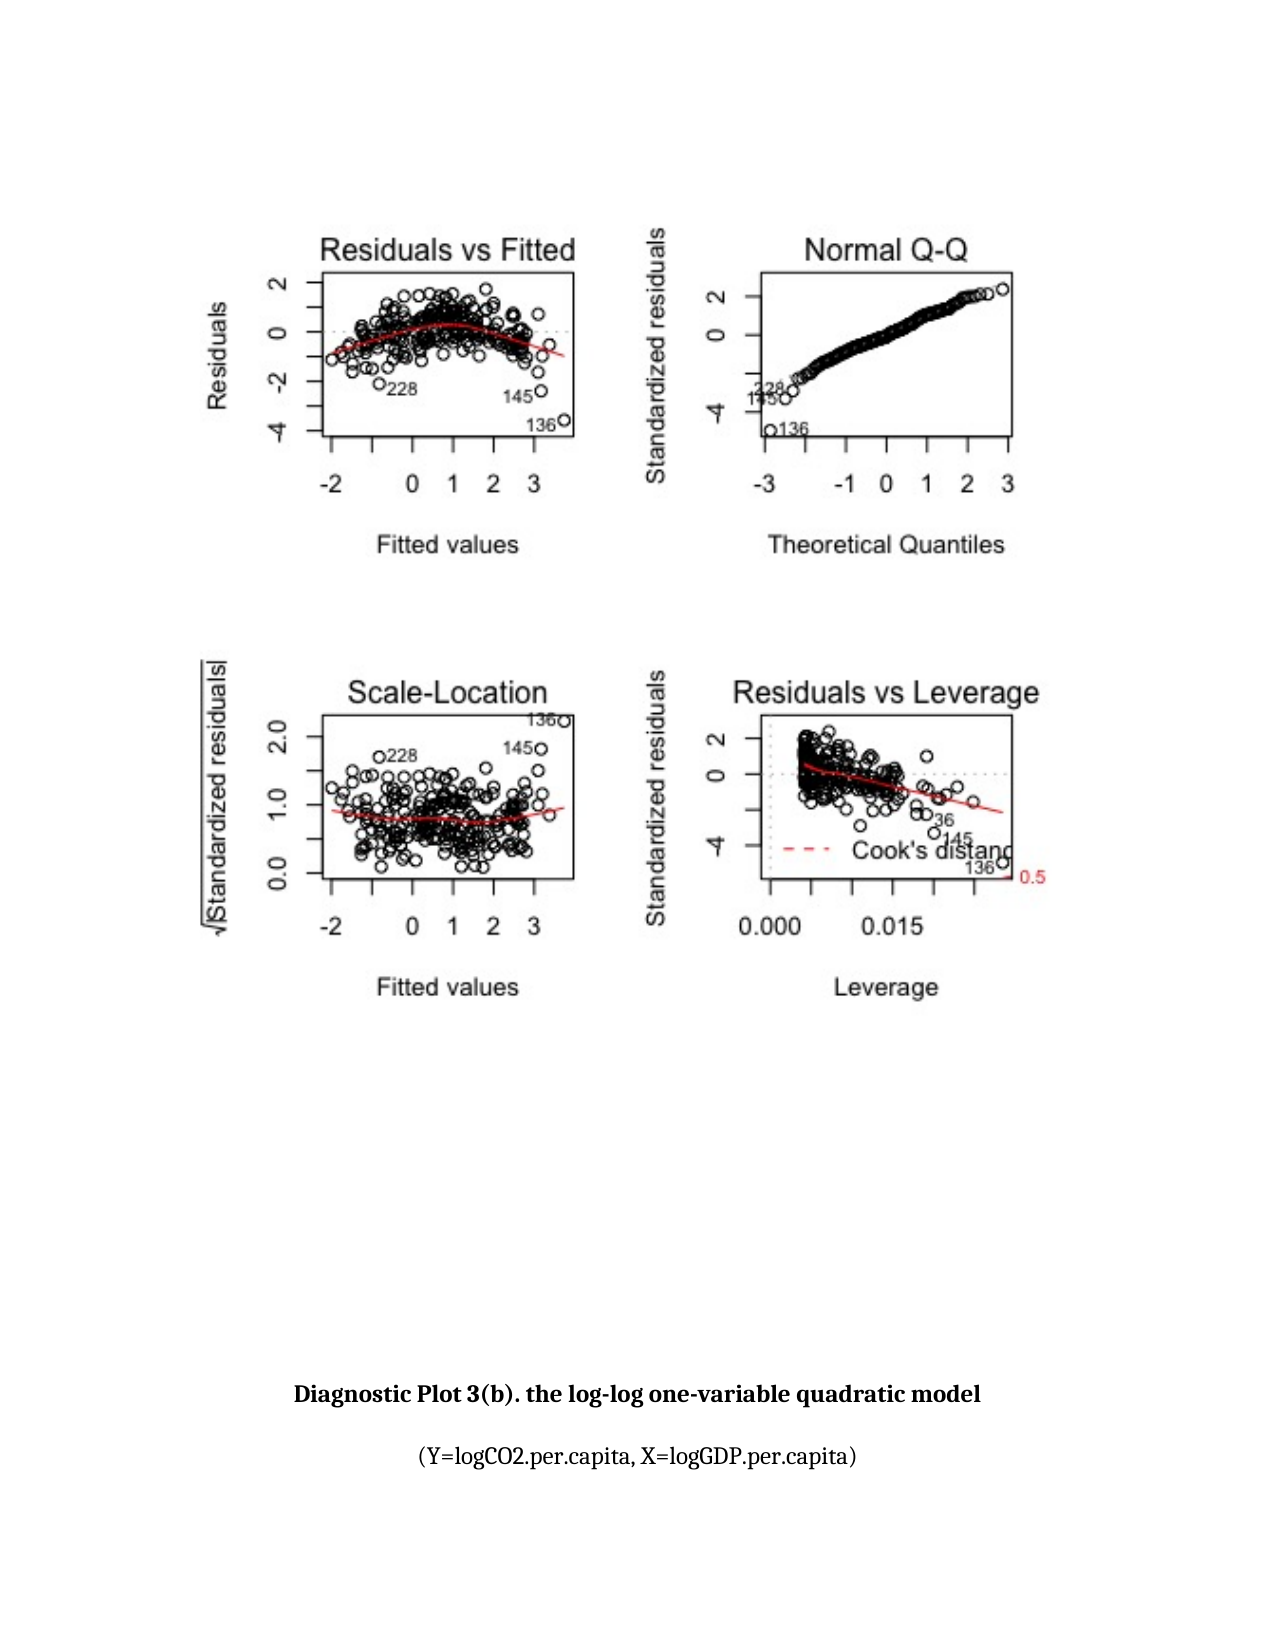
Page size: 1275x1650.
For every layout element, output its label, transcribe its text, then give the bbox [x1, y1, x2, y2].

picture [199, 150, 1076, 1034]
text (Y=logCO2.per.capita, X=logGDP.per.capita) [187, 1433, 1087, 1471]
text Diagnostic Plot 3(b). the log-log one-variable quadratic model [187, 1371, 1087, 1408]
